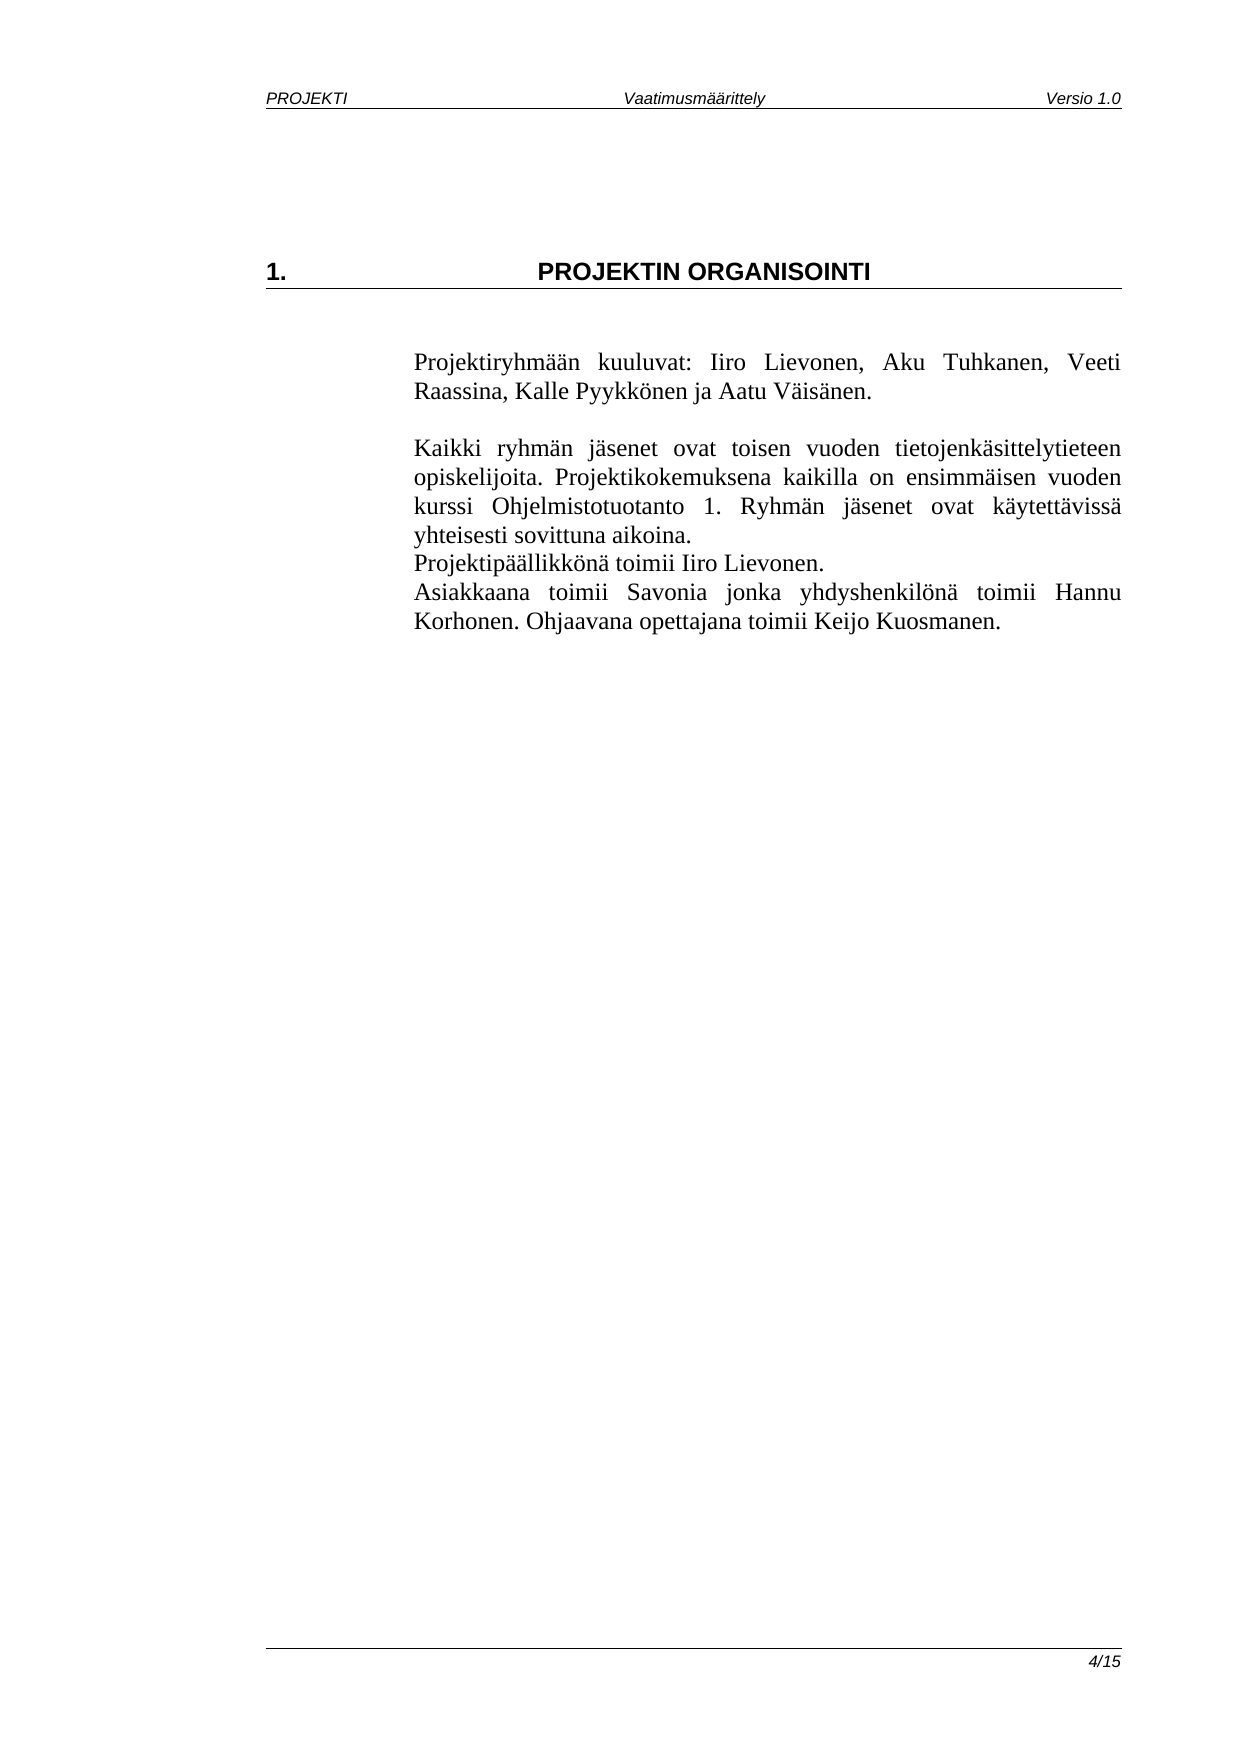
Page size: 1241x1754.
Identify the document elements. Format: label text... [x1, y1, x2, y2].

text Asiakkaana toimii Savonia jonka yhdyshenkilönä toimii Hannu Korhonen. Ohjaavana opettajana toimii Keijo Kuosmanen. [413, 577, 1122, 635]
text Projektipäällikkönä toimii Iiro Lievonen. [413, 548, 1122, 577]
text Projektiryhmään kuuluvat: Iiro Lievonen, Aku Tuhkanen, Veeti Raassina, Kalle Pyykkönen ja Aatu Väisänen. [413, 347, 1122, 404]
subtitle PROJEKTIN ORGANISOINTI [266, 257, 1122, 288]
text Kaikki ryhmän jäsenet ovat toisen vuoden tietojenkäsittelytieteen opiskelijoita. Projektikokemuksena kaikilla on ensimmäisen vuoden kurssi Ohjelmistotuotanto 1. Ryhmän jäsenet ovat käytettävissä yhteisesti sovittuna aikoina. [413, 433, 1122, 548]
